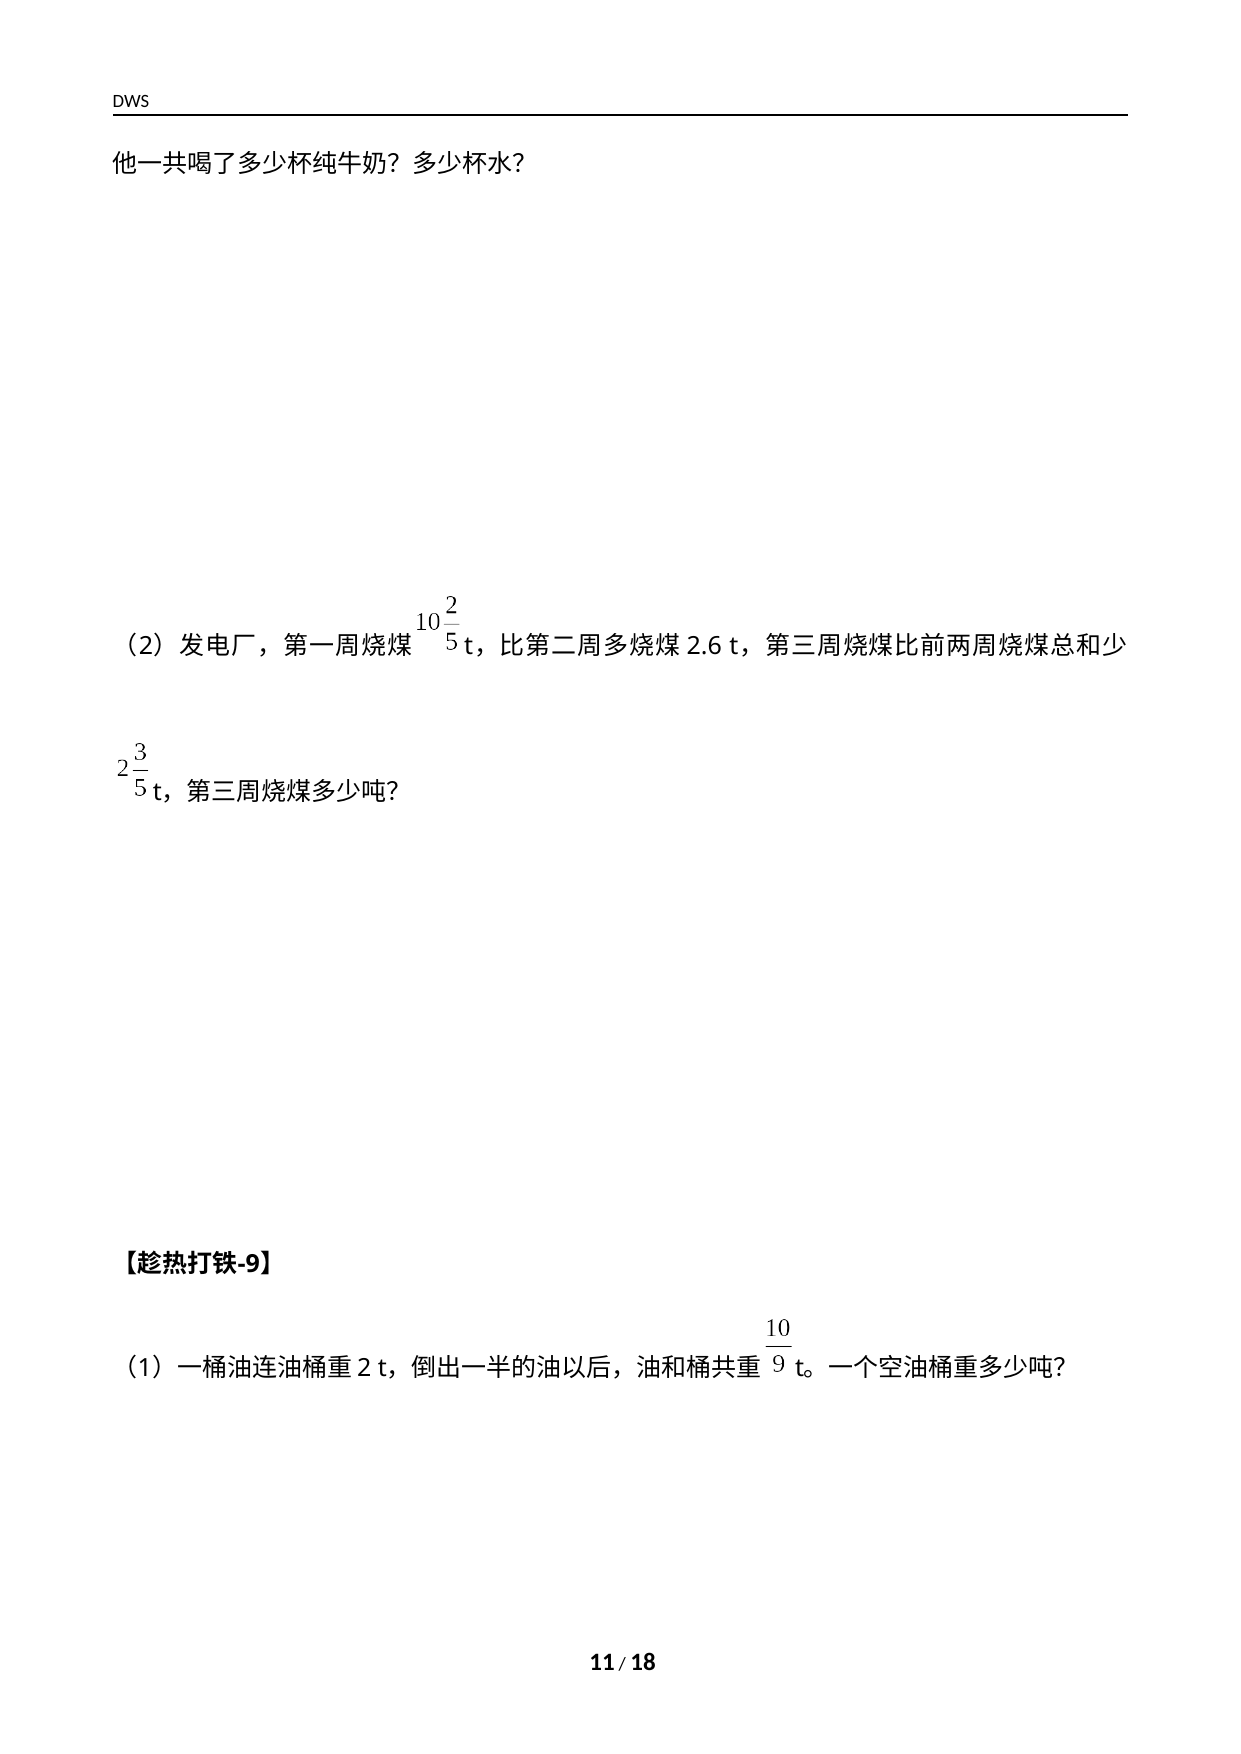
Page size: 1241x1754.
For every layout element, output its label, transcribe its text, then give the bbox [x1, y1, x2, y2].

text （2）发电厂，第一周烧煤t，比第二周多烧煤2.6 t，第三周烧煤比前两周烧煤总和少t，第三周烧煤多少吨？ [112, 590, 1128, 834]
text 【趁热打铁-9】 [112, 1229, 1128, 1294]
text （1）一桶油连油桶重2 t，倒出一半的油以后，油和桶共重t。一个空油桶重多少吨？ [112, 1312, 1128, 1410]
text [112, 129, 1128, 194]
